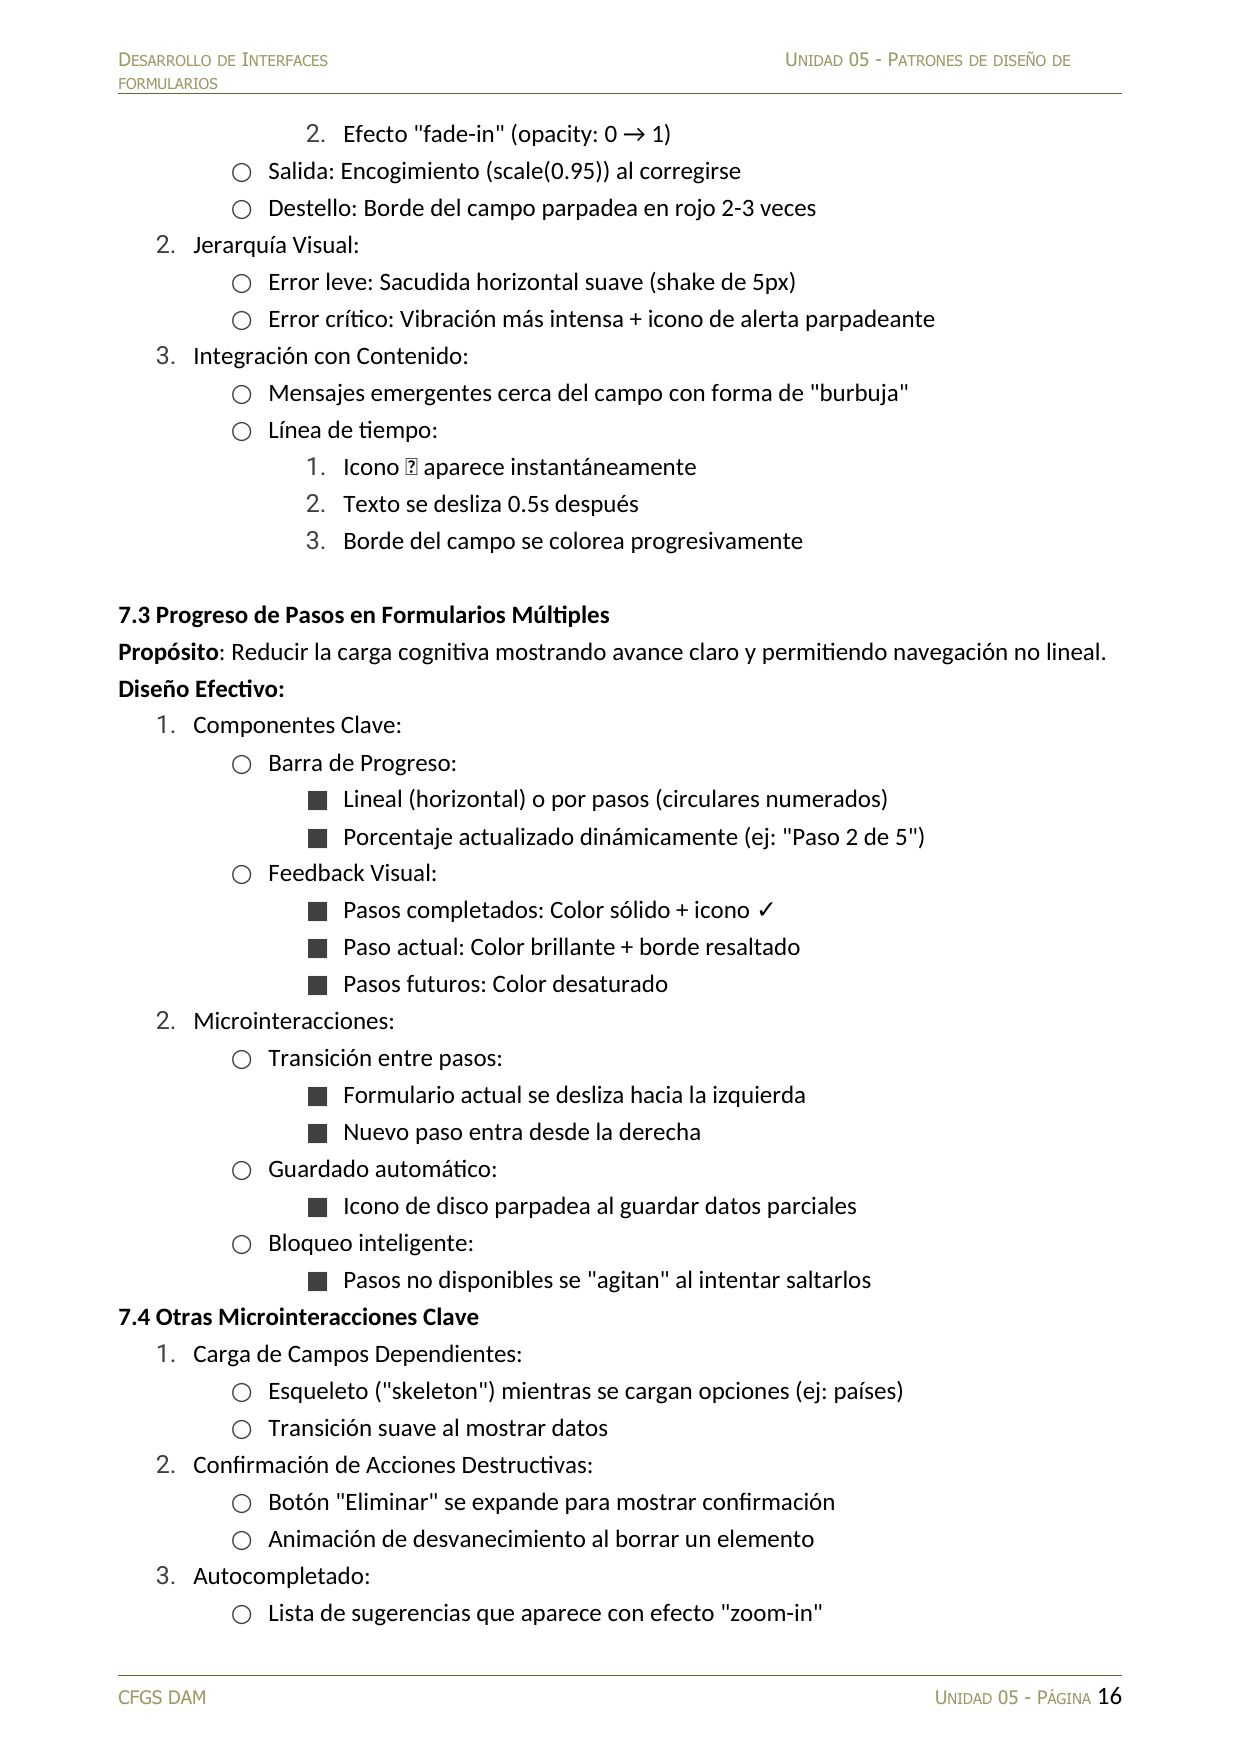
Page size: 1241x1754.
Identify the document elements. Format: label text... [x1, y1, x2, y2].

list Animación de desvanecimiento al borrar un elemento [231, 1523, 1122, 1554]
list Carga de Campos Dependientes: [156, 1338, 1122, 1369]
list Botón "Eliminar" se expande para mostrar confirmación [231, 1486, 1122, 1517]
list Formulario actual se desliza hacia la izquierda [306, 1079, 1122, 1110]
list Guardado automático: [231, 1153, 1122, 1184]
list Destello: Borde del campo parpadea en rojo 2-3 veces [231, 192, 1122, 222]
list Salida: Encogimiento (scale(0.95)) al corregirse [231, 155, 1122, 186]
list Error leve: Sacudida horizontal suave (shake de 5px) [231, 266, 1122, 296]
list Microinteracciones: [156, 1006, 1122, 1036]
list Nuevo paso entra desde la derecha [306, 1116, 1122, 1147]
list Pasos completados: Color sólido + icono ✓ [306, 894, 1122, 925]
list Lineal (horizontal) o por pasos (circulares numerados) [306, 784, 1122, 814]
list Mensajes emergentes cerca del campo con forma de "burbuja" [231, 377, 1122, 407]
list Porcentaje actualizado dinámicamente (ej: "Paso 2 de 5") [306, 821, 1122, 851]
list Esqueleto ("skeleton") mientras se cargan opciones (ej: países) [231, 1375, 1122, 1406]
text 7.4 Otras Microinteracciones Clave [118, 1301, 1122, 1332]
list Error crítico: Vibración más intensa + icono de alerta parpadeante [231, 303, 1122, 333]
list Barra de Progreso: [231, 747, 1122, 777]
list Línea de tiempo: [231, 414, 1122, 444]
list Icono de disco parpadea al guardar datos parciales [306, 1190, 1122, 1221]
text 7.3 Progreso de Pasos en Formularios Múltiples [118, 599, 1122, 629]
list Feedback Visual: [231, 858, 1122, 888]
list Transición suave al mostrar datos [231, 1412, 1122, 1443]
list Pasos no disponibles se "agitan" al intentar saltarlos [306, 1264, 1122, 1295]
list Efecto "fade-in" (opacity: 0 → 1) [306, 118, 1122, 148]
list Paso actual: Color brillante + borde resaltado [306, 932, 1122, 962]
list Pasos futuros: Color desaturado [306, 968, 1122, 999]
list Borde del campo se colorea progresivamente [306, 525, 1122, 555]
text Propósito: Reducir la carga cognitiva mostrando avance claro y permitiendo navegación no lineal. [118, 636, 1122, 666]
list Integración con Contenido: [156, 340, 1122, 370]
list Texto se desliza 0.5s después [306, 488, 1122, 518]
text Diseño Efectivo: [118, 673, 1122, 703]
list Transición entre pasos: [231, 1042, 1122, 1073]
list Jerarquía Visual: [156, 229, 1122, 259]
list Confirmación de Acciones Destructivas: [156, 1449, 1122, 1480]
list Bloqueo inteligente: [231, 1227, 1122, 1258]
list Autocompletado: [156, 1560, 1122, 1591]
list Icono ❌ aparece instantáneamente [306, 451, 1122, 481]
list Lista de sugerencias que aparece con efecto "zoom-in" [231, 1597, 1122, 1628]
list Componentes Clave: [156, 710, 1122, 740]
